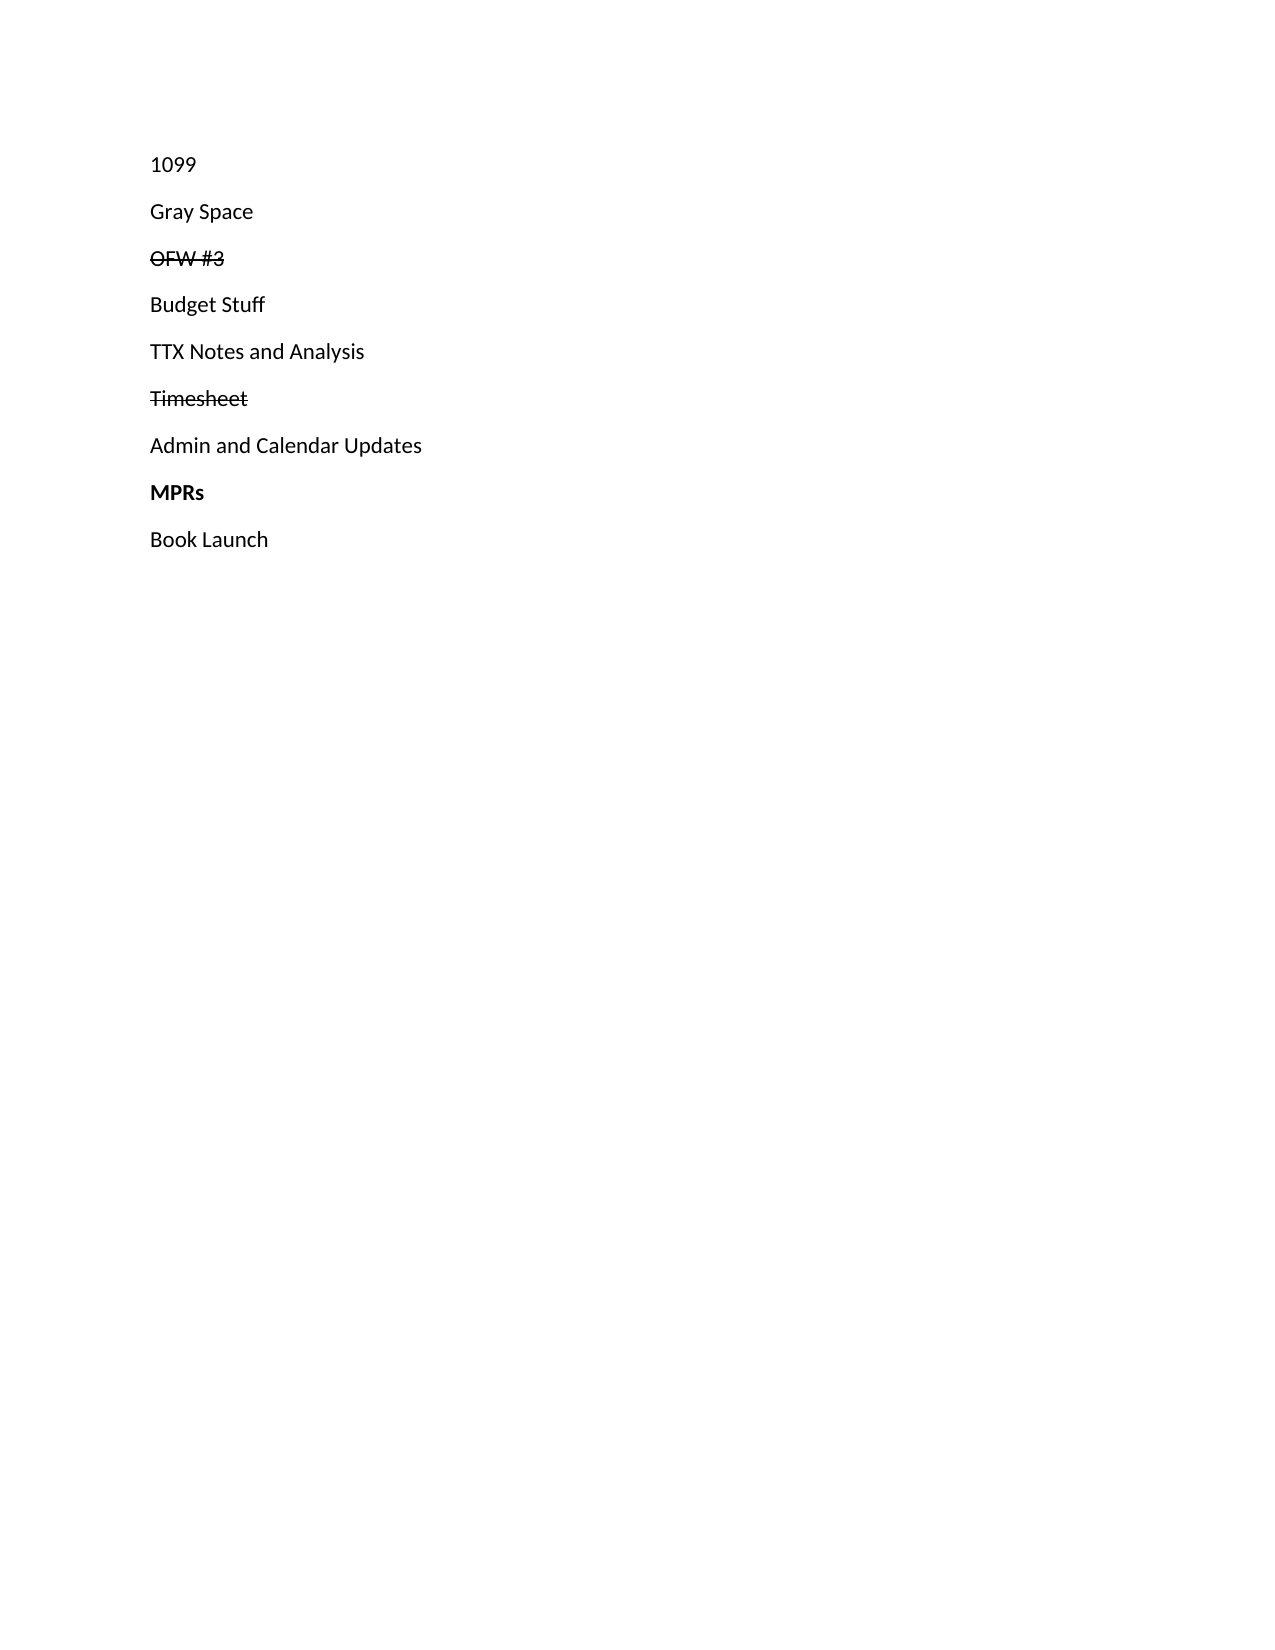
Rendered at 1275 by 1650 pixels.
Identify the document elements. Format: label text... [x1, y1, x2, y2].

text Budget Stuff [150, 291, 1125, 319]
text Admin and Calendar Updates [150, 431, 1125, 459]
text TTX Notes and Analysis [150, 337, 1125, 366]
text MPRs [150, 478, 1125, 506]
text Gray Space [150, 197, 1125, 225]
text OFW #3 [150, 244, 1125, 272]
text Timesheet [150, 384, 1125, 412]
text 1099 [150, 150, 1125, 178]
text Book Launch [150, 525, 1125, 553]
